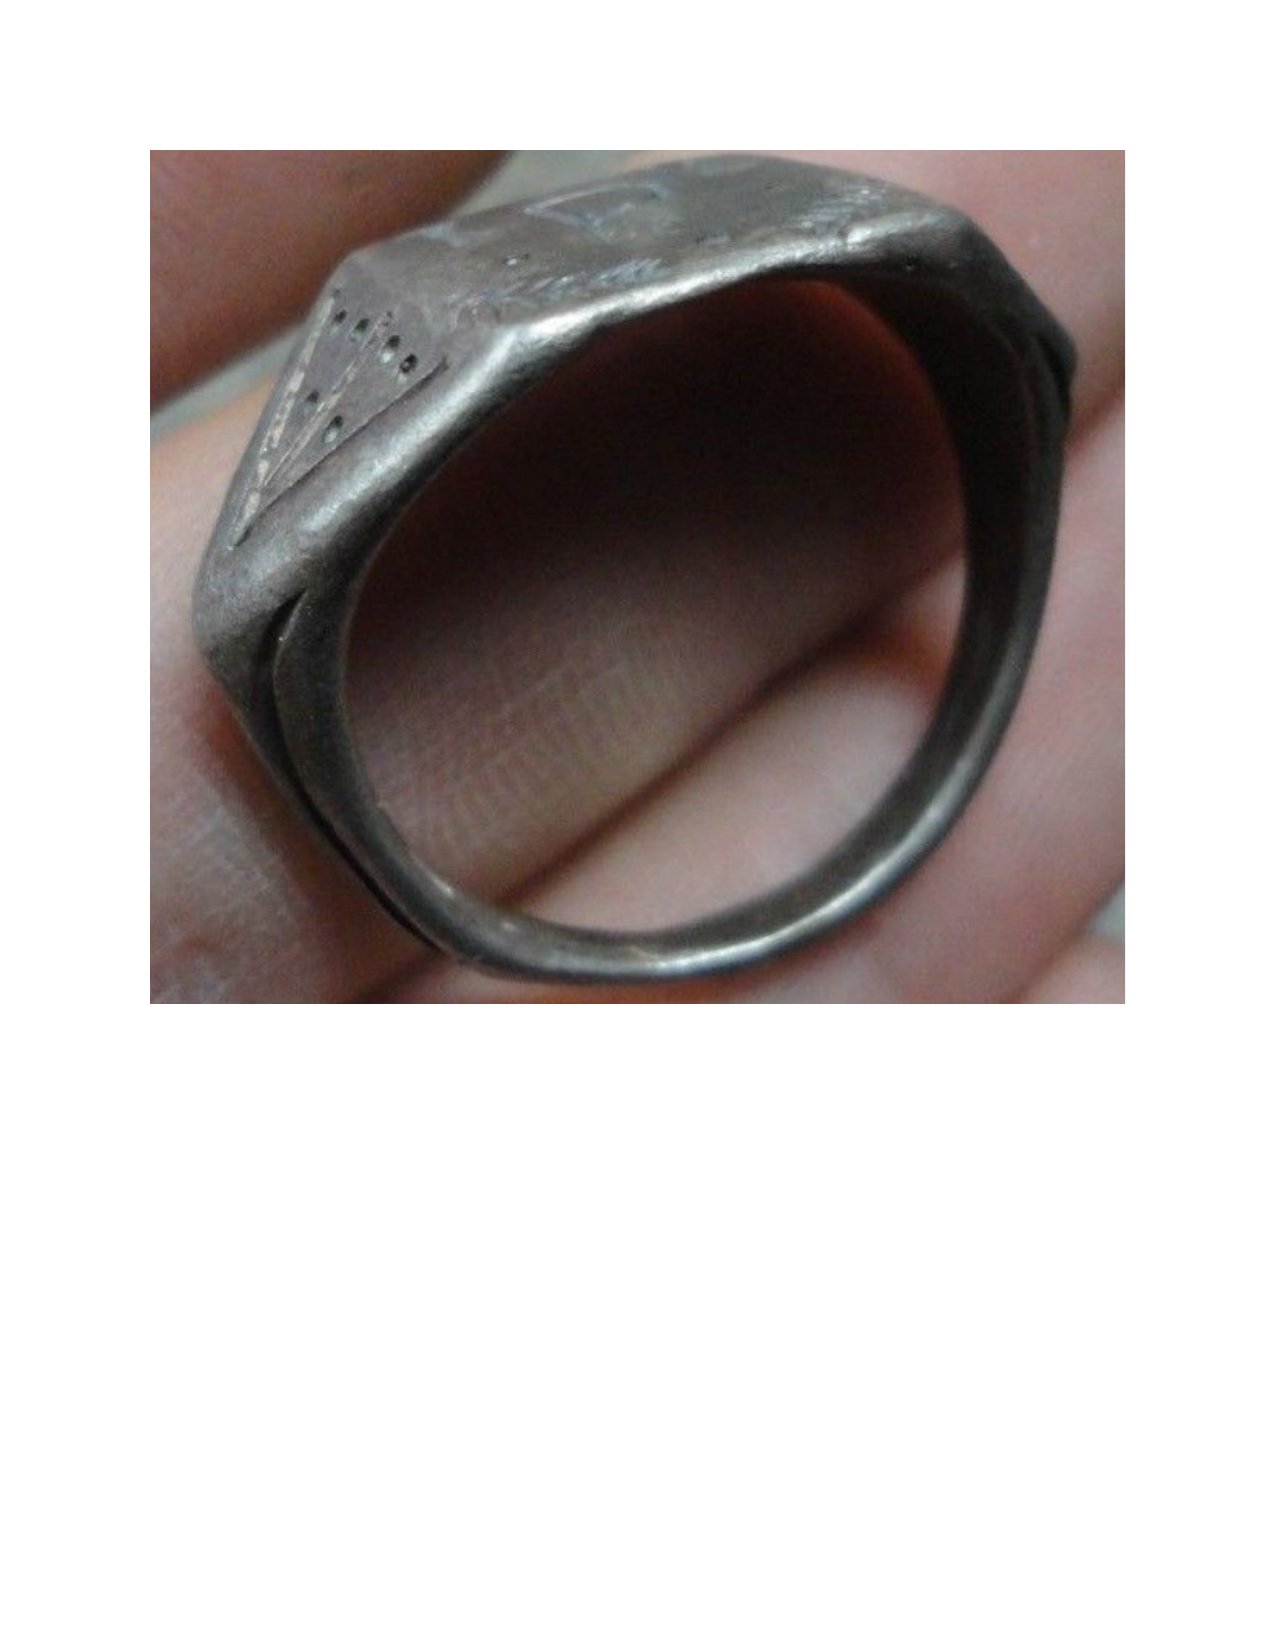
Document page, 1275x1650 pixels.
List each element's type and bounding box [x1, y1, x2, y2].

picture [150, 150, 1125, 1004]
